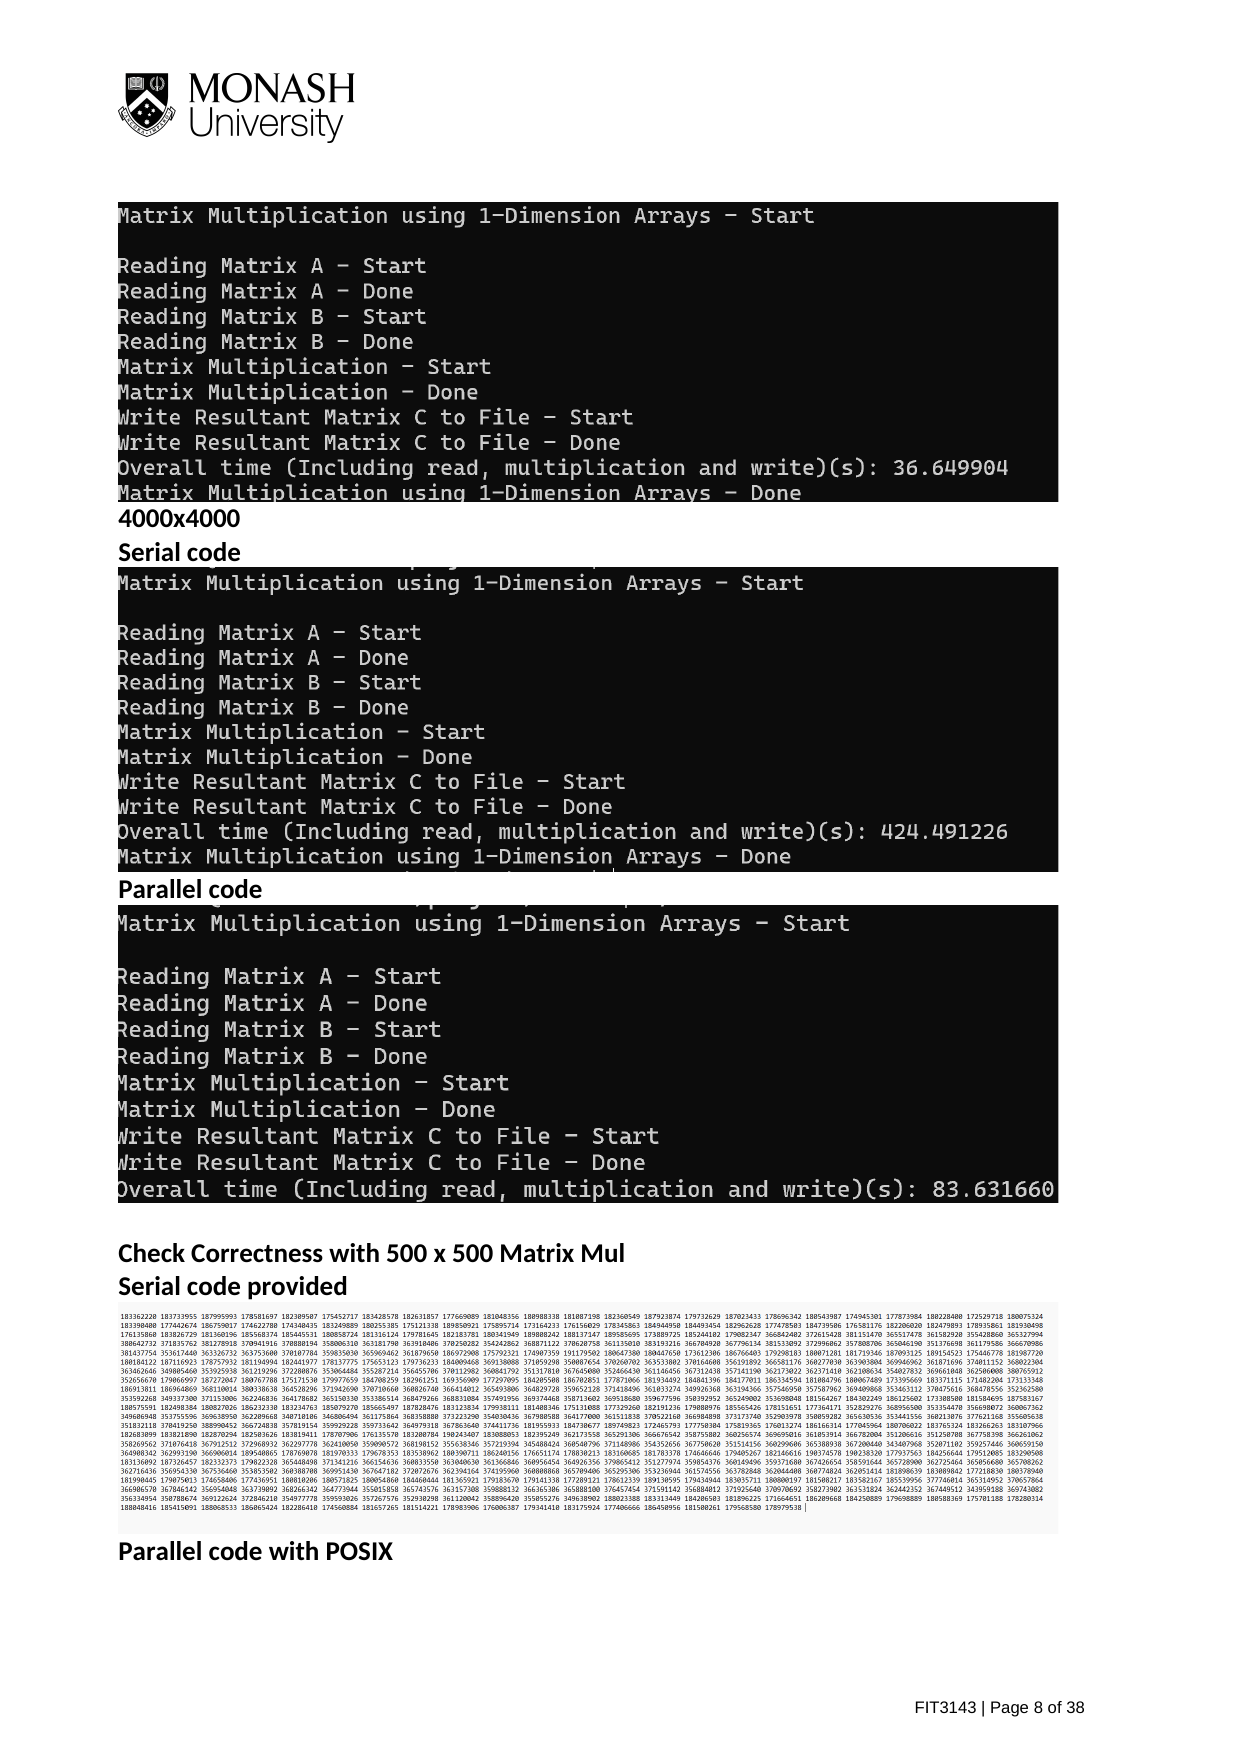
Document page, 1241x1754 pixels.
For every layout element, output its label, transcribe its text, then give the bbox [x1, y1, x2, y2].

picture [118, 1302, 1059, 1534]
picture [118, 202, 1059, 502]
picture [118, 567, 1059, 872]
text Parallel code with POSIX [118, 1534, 1122, 1567]
text 4000x4000 [118, 502, 1122, 535]
text Check Correctness with 500 x 500 Matrix Mul [118, 1236, 1122, 1269]
picture [118, 905, 1059, 1203]
text Serial code [118, 535, 1122, 568]
text Parallel code [118, 872, 1122, 905]
picture [118, 73, 355, 143]
text Serial code provided [118, 1269, 1122, 1302]
